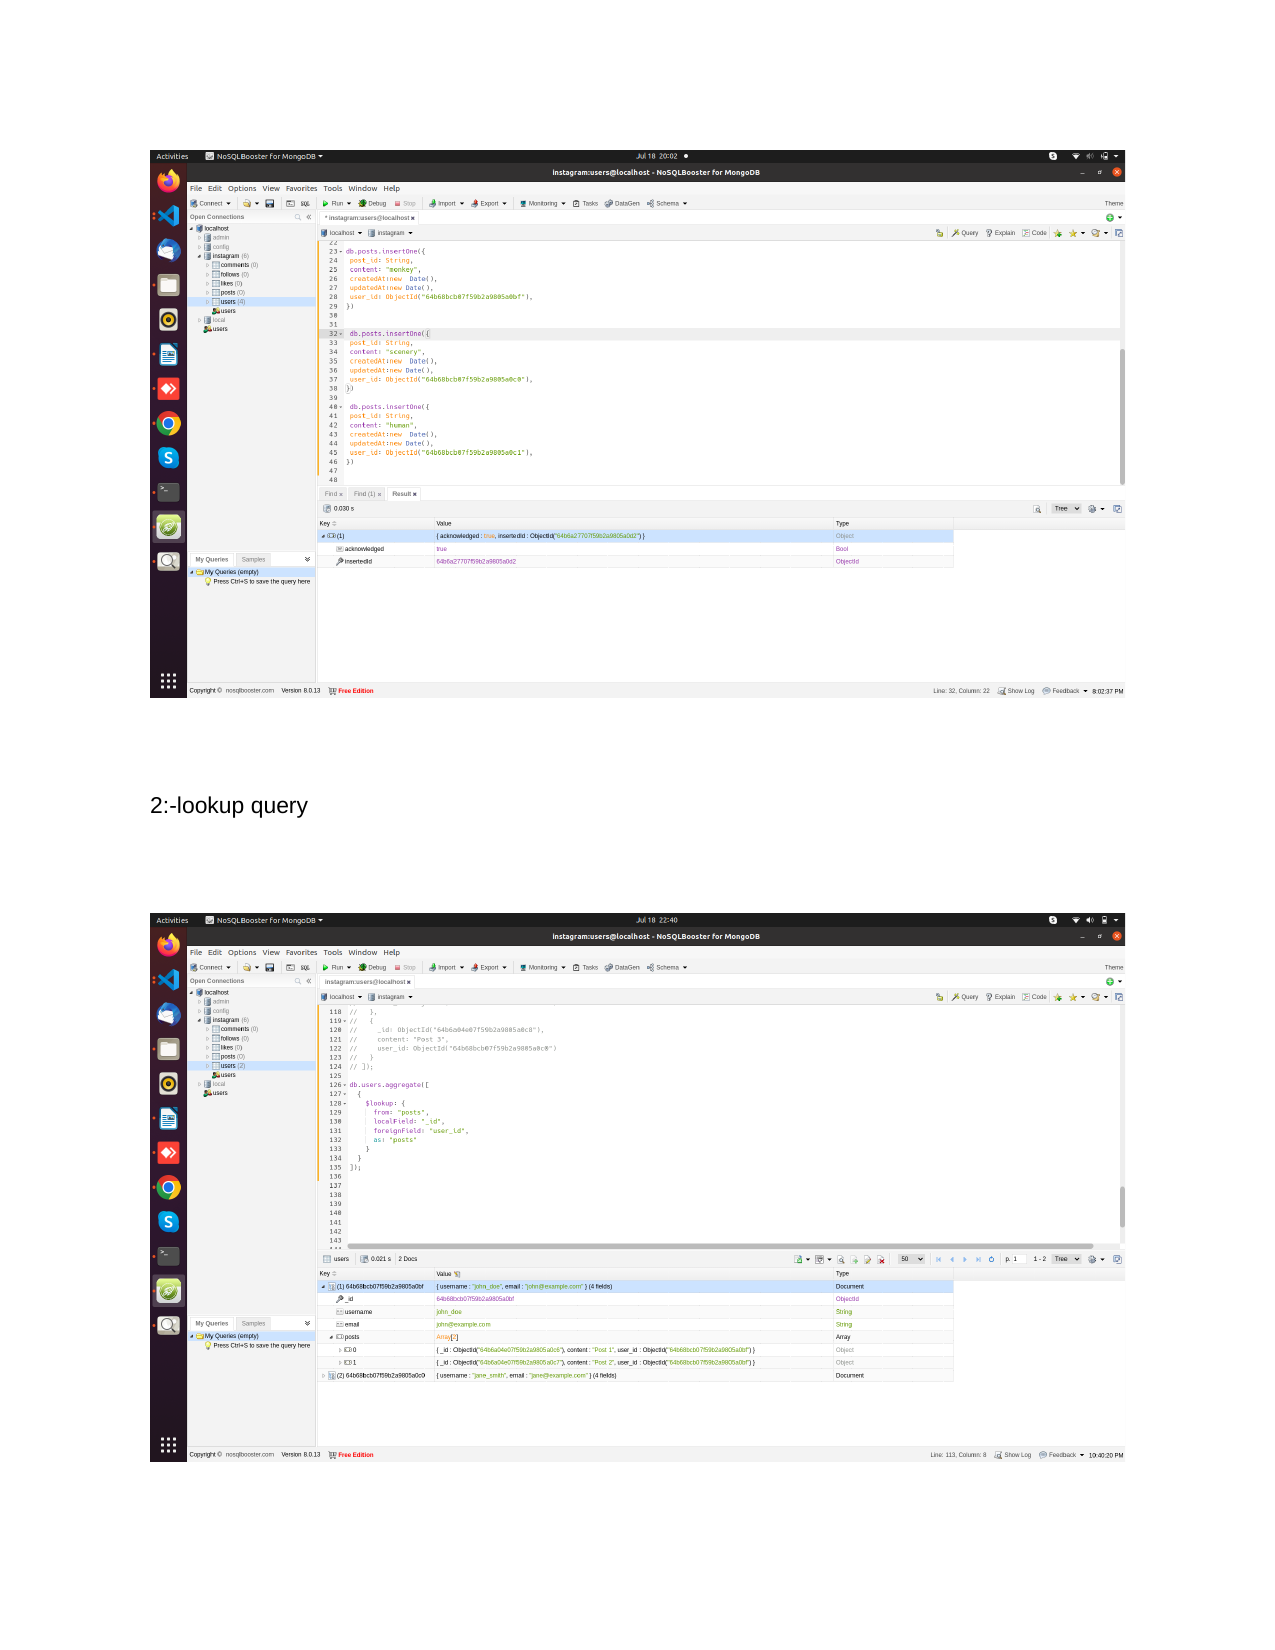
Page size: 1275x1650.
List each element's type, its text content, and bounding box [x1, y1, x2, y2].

picture [150, 150, 1125, 698]
picture [150, 913, 1125, 1462]
text 2:-lookup query [150, 792, 1125, 819]
